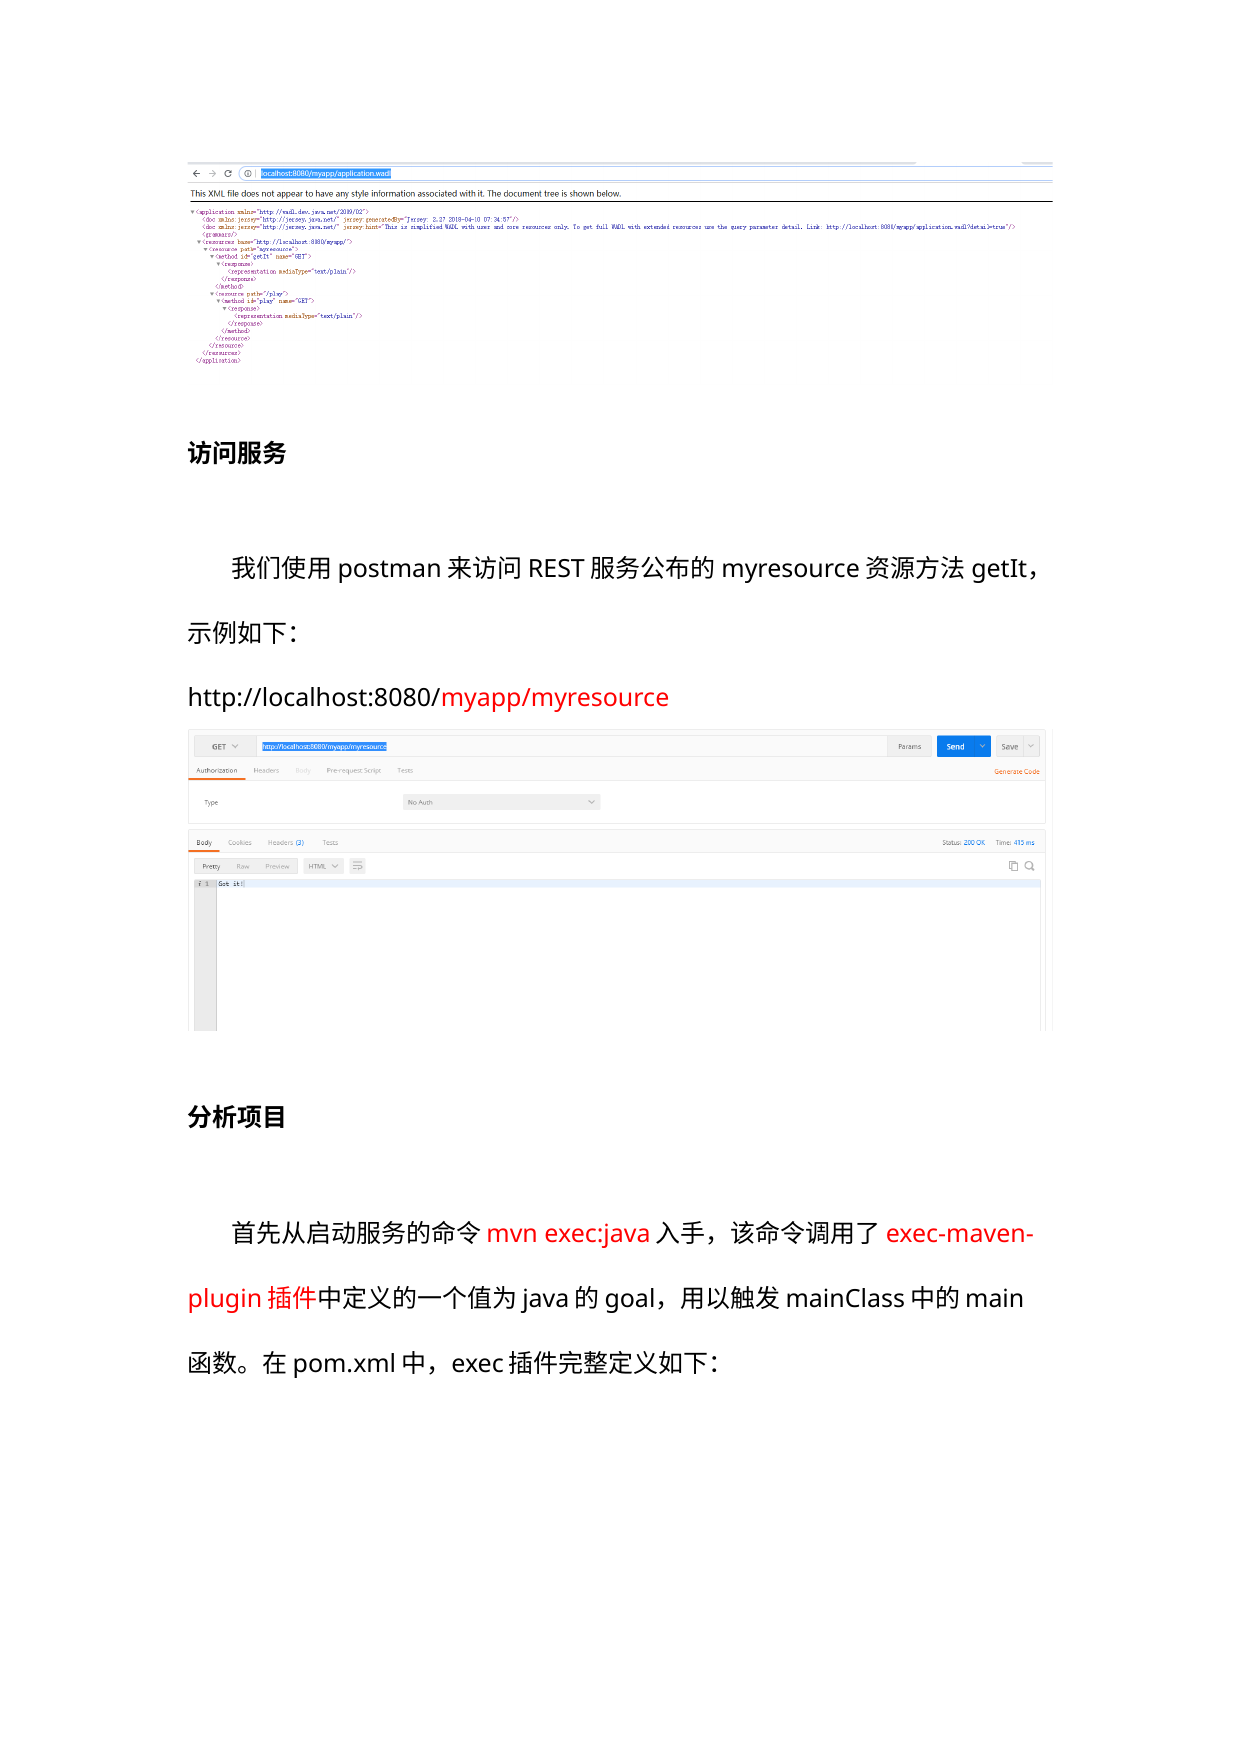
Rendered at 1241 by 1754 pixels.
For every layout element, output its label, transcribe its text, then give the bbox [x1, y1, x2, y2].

text 首先从启动服务的命令mvn exec:java入手，该命令调用了exec-maven-plugin插件中定义的一个值为java的goal，用以触发mainClass中的main函数。在pom.xml中，exec插件完整定义如下： [187, 1199, 1053, 1394]
subtitle 访问服务 [187, 419, 1053, 484]
text 我们使用postman来访问REST服务公布的myresource资源方法getIt，示例如下： [187, 534, 1053, 664]
picture [187, 162, 1053, 385]
subtitle 分析项目 [187, 1083, 1053, 1148]
text http://localhost:8080/myapp/myresource [187, 664, 1053, 729]
picture [187, 729, 1053, 1031]
